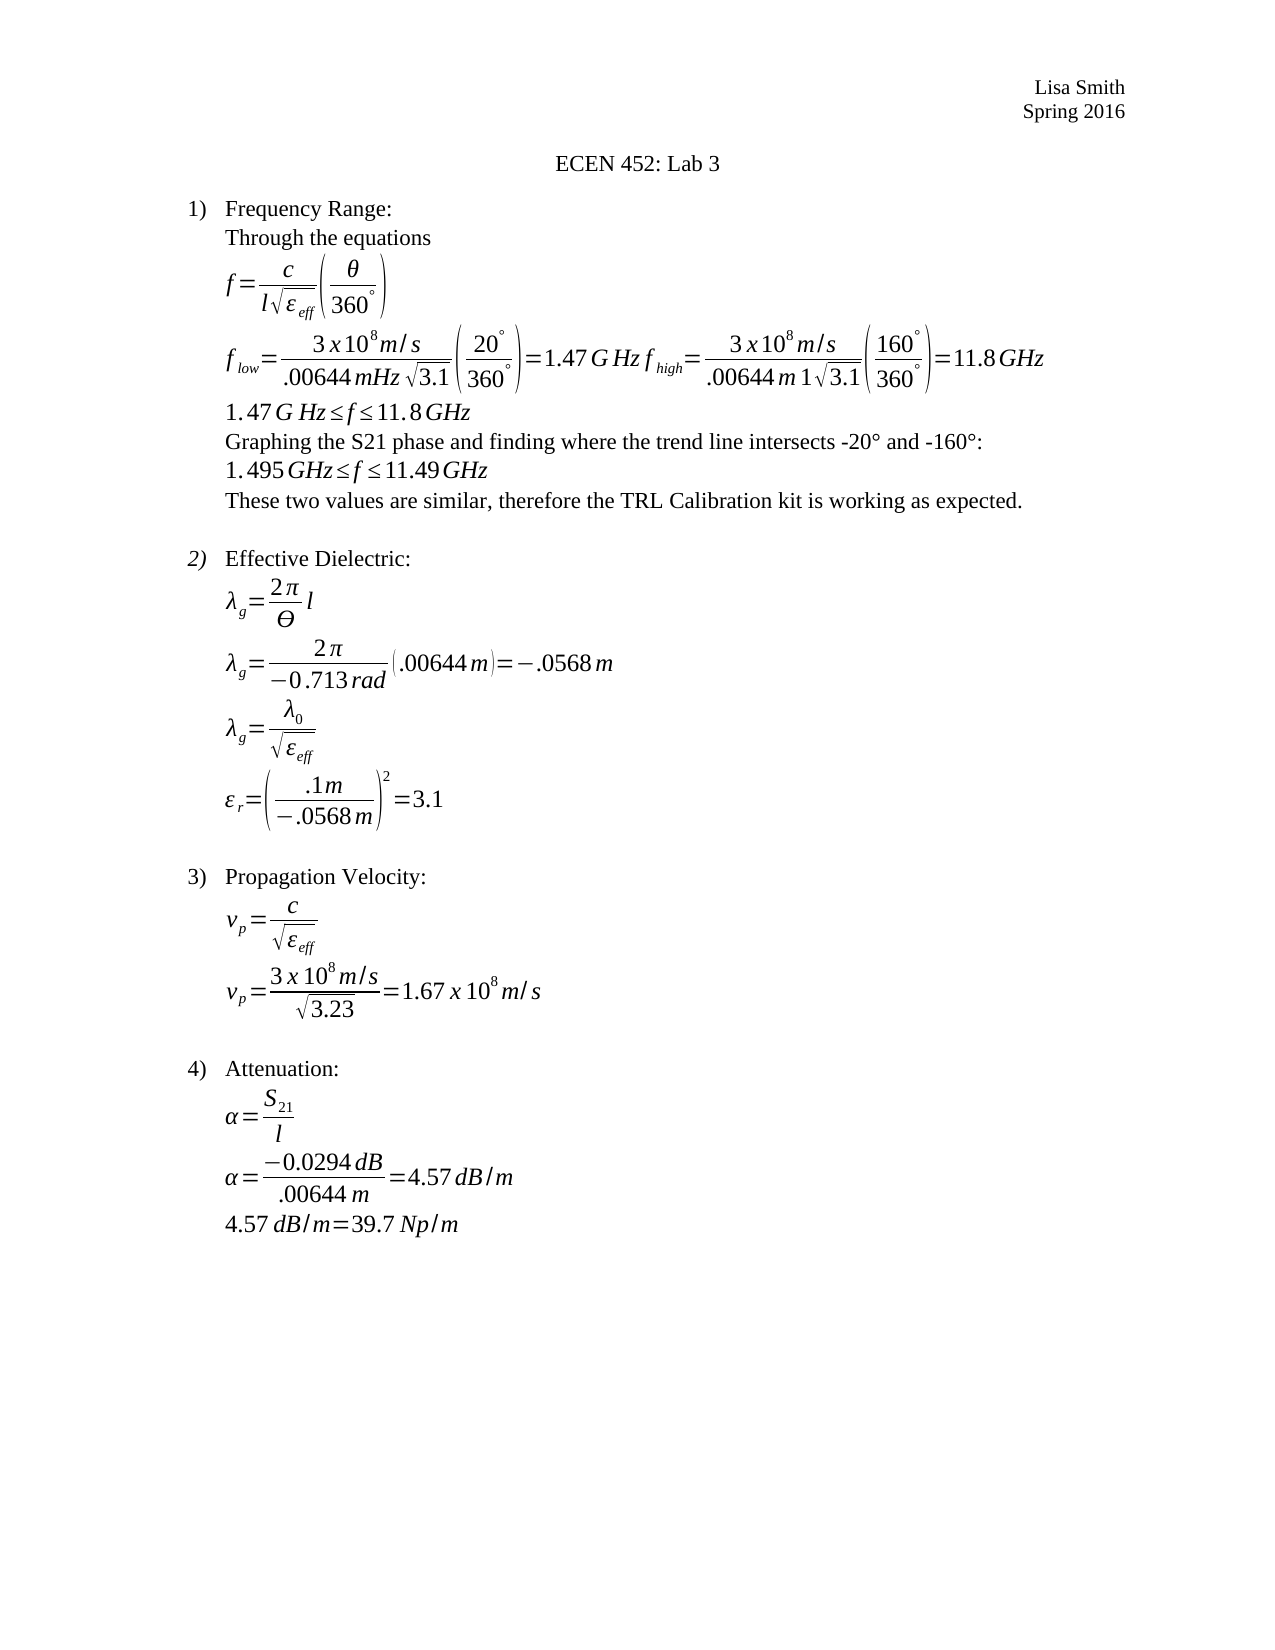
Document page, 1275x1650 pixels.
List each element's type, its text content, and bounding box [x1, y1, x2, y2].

list These two values are similar, therefore the TRL Calibration kit is working as expected. [225, 487, 1125, 543]
list Attenuation: [187, 1056, 1125, 1325]
list Propagation Velocity: [187, 863, 1125, 1053]
text ECEN 452: Lab 3 [150, 150, 1125, 176]
list Graphing the S21 phase and finding where the trend line intersects -20° and -160°: [225, 428, 1125, 485]
list Frequency Range: Through the equations [187, 195, 1125, 396]
list Effective Dielectric: [187, 546, 1125, 572]
